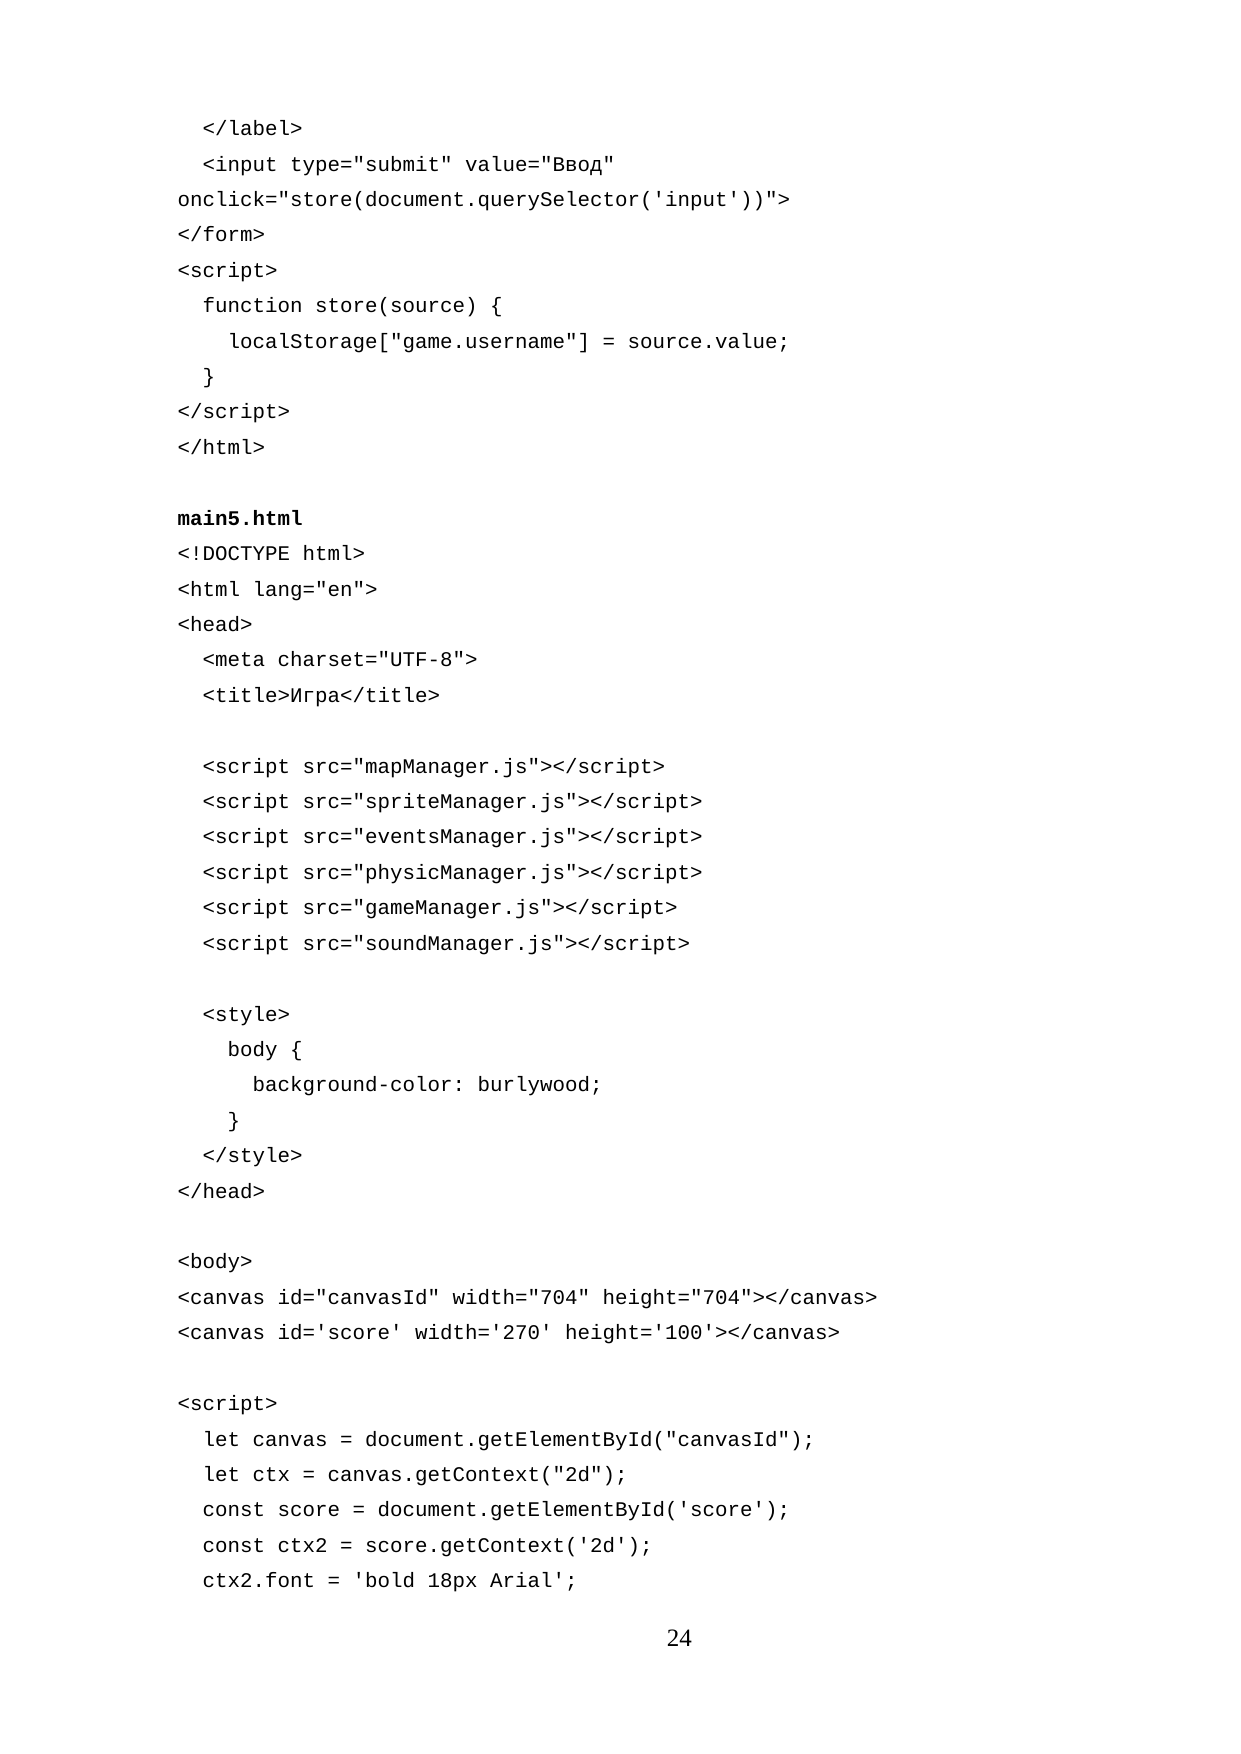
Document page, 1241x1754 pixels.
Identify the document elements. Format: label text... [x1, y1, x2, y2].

text } [177, 366, 1181, 390]
text <style> [177, 1003, 1181, 1027]
text <canvas id="canvasId" width="704" height="704"></canvas> [177, 1287, 1181, 1311]
text <script src="physicManager.js"></script> [177, 862, 1181, 886]
text localStorage["game.username"] = source.value; [177, 331, 1181, 354]
text <script src="mapManager.js"></script> [177, 756, 1181, 779]
text <!DOCTYPE html> [177, 543, 1181, 567]
text <script> [177, 1393, 1181, 1417]
text <head> [177, 614, 1181, 638]
text const ctx2 = score.getContext('2d'); [177, 1535, 1181, 1558]
text function store(source) { [177, 295, 1181, 319]
text <input type="submit" value="Ввод" onclick="store(document.querySelector('input'))"> [177, 153, 1181, 213]
text const score = document.getElementById('score'); [177, 1499, 1181, 1523]
text <script> [177, 260, 1181, 283]
text <meta charset="UTF-8"> [177, 649, 1181, 673]
text background-color: burlywood; [177, 1074, 1181, 1098]
text <script src="gameManager.js"></script> [177, 897, 1181, 921]
text </form> [177, 224, 1181, 248]
text </html> [177, 437, 1181, 461]
text body { [177, 1039, 1181, 1063]
text <script src="soundManager.js"></script> [177, 933, 1181, 956]
text <script src="eventsManager.js"></script> [177, 826, 1181, 850]
text <html lang="en"> [177, 578, 1181, 602]
text <title>Игра</title> [177, 685, 1181, 708]
text main5.html [177, 508, 1181, 531]
text </style> [177, 1145, 1181, 1169]
text </head> [177, 1181, 1181, 1204]
text </script> [177, 401, 1181, 425]
text <canvas id='score' width='270' height='100'></canvas> [177, 1322, 1181, 1346]
text </label> [177, 118, 1181, 142]
text <body> [177, 1251, 1181, 1275]
text let ctx = canvas.getContext("2d"); [177, 1464, 1181, 1488]
text ctx2.font = 'bold 18px Arial'; [177, 1570, 1181, 1594]
text let canvas = document.getElementById("canvasId"); [177, 1428, 1181, 1452]
text } [177, 1110, 1181, 1133]
text <script src="spriteManager.js"></script> [177, 791, 1181, 815]
